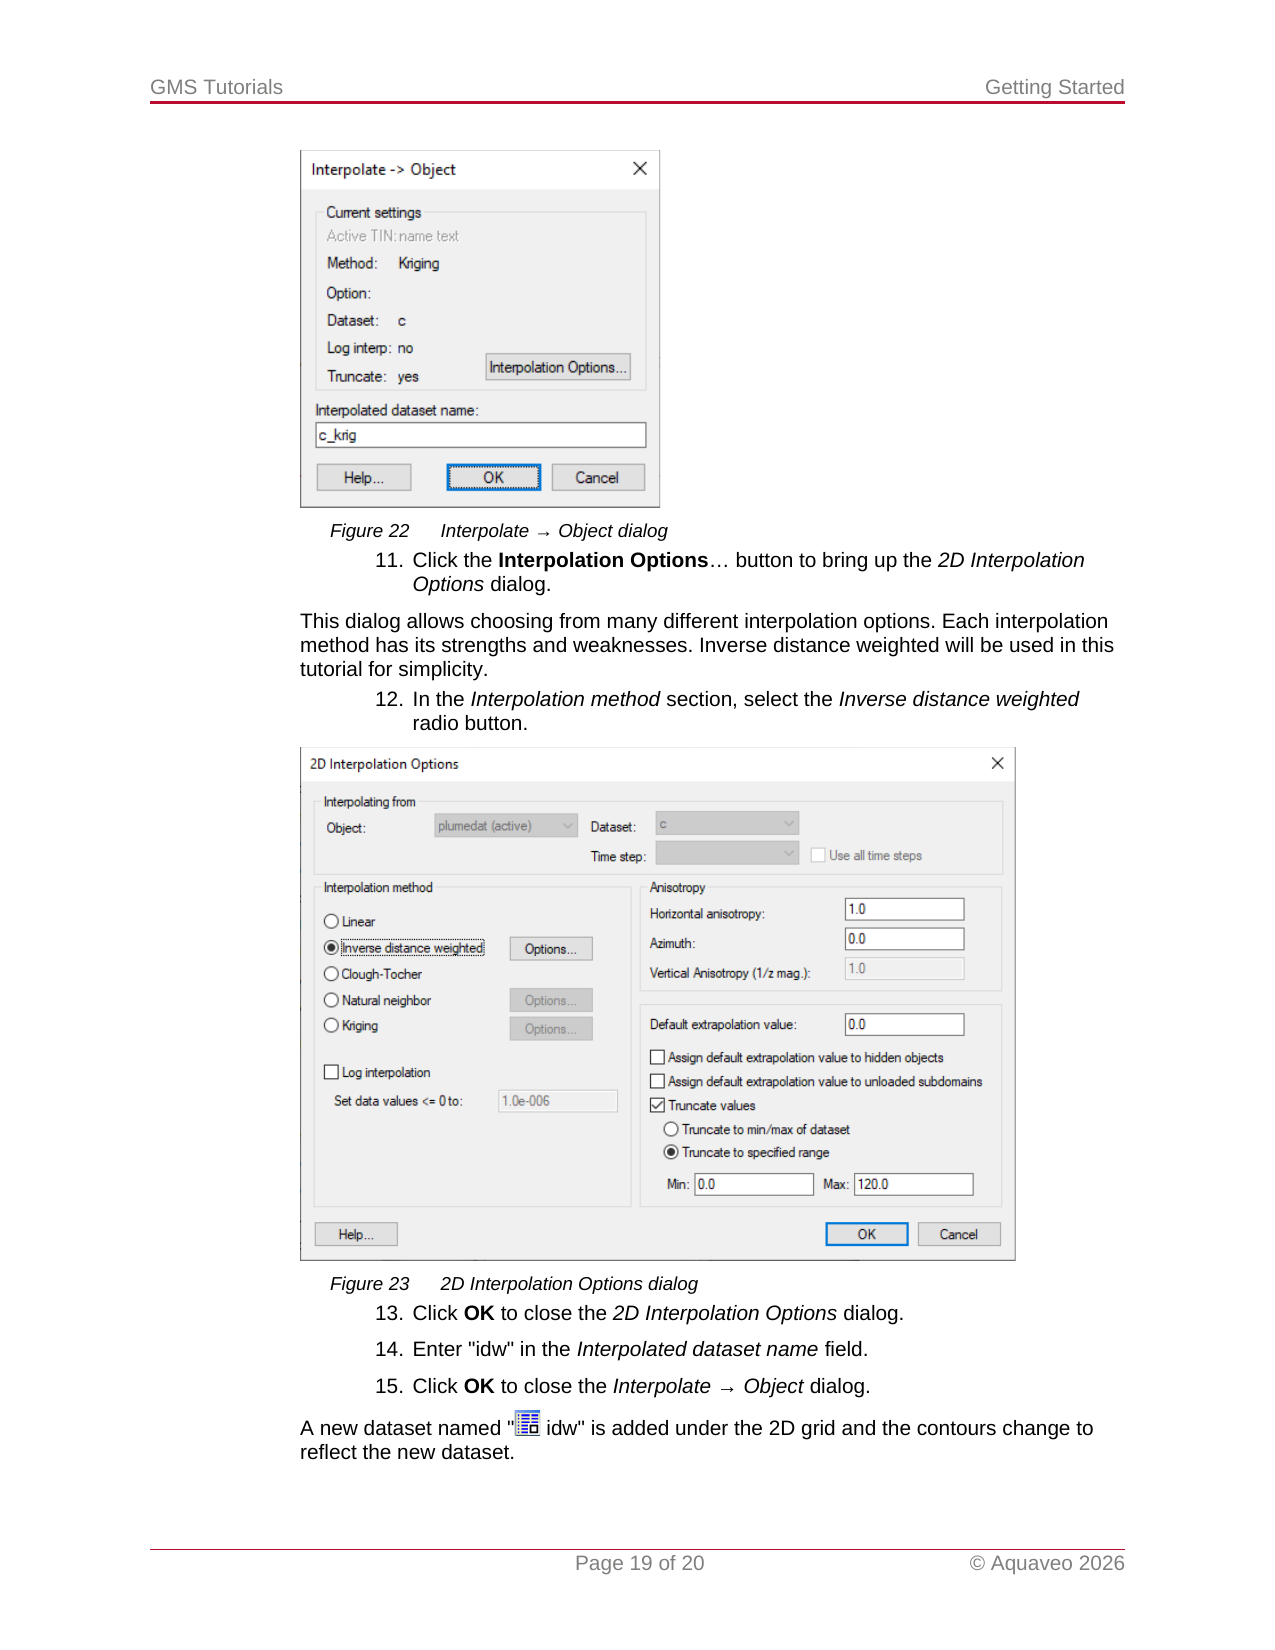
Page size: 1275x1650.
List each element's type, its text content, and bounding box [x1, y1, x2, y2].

text This dialog allows choosing from many different interpolation options. Each interpolation method has its strengths and weaknesses. Inverse distance weighted will be used in this tutorial for simplicity. [300, 608, 1125, 680]
text Figure 23 2D Interpolation Options dialog [330, 1273, 1125, 1294]
list Click the Interpolation Options… button to bring up the 2D Interpolation Options dialog. [375, 548, 1125, 596]
text Figure 22 Interpolate → Object dialog [330, 520, 1125, 542]
text A new dataset named " idw" is added under the 2D grid and the contours change to reflect the new dataset. [300, 1410, 1125, 1464]
picture [514, 1410, 541, 1436]
picture [300, 150, 661, 508]
list Click OK to close the 2D Interpolation Options dialog. [375, 1301, 1125, 1324]
picture [300, 747, 1016, 1261]
list Enter "idw" in the Interpolated dataset name field. [375, 1337, 1125, 1361]
list In the Interpolation method section, select the Inverse distance weighted radio button. [375, 687, 1125, 734]
list Click OK to close the Interpolate → Object dialog. [375, 1373, 1125, 1397]
